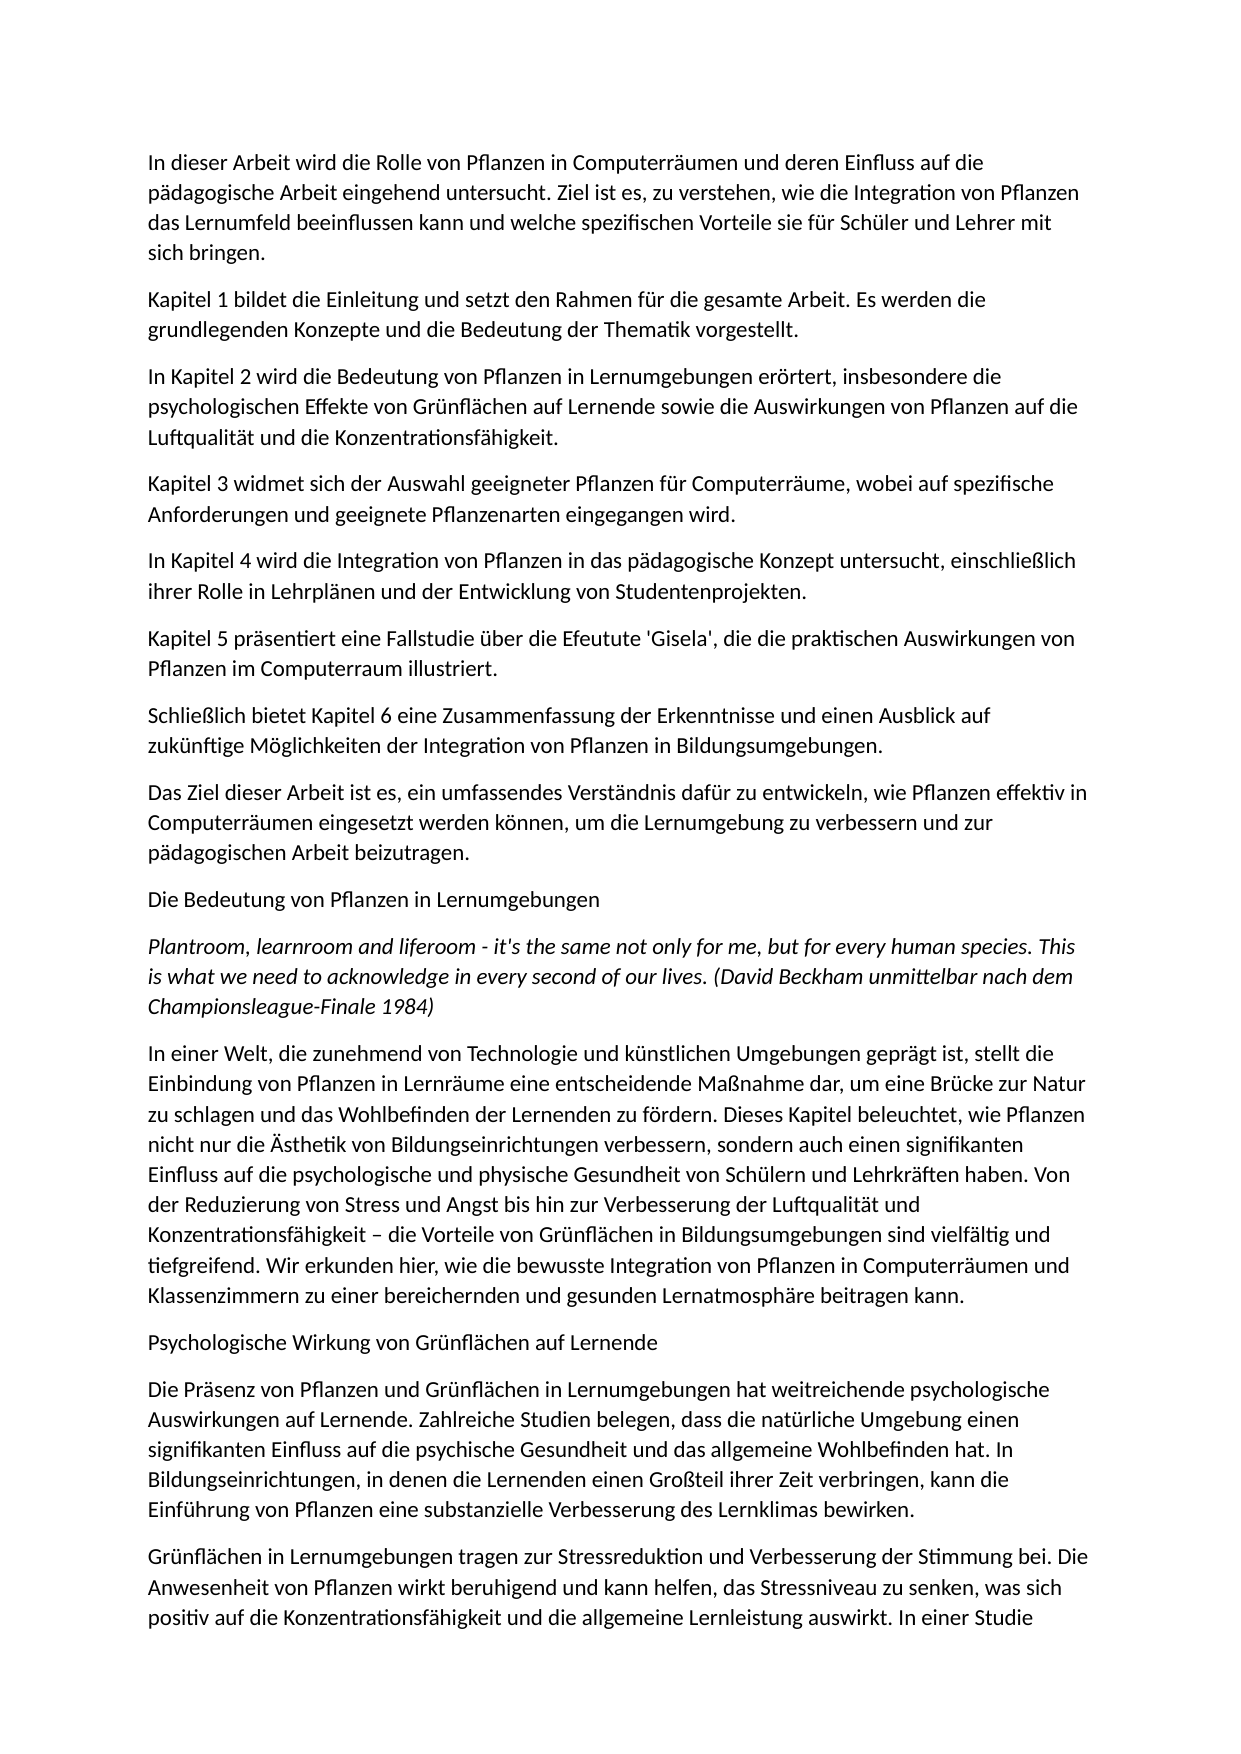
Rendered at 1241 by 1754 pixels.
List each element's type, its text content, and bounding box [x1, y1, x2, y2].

text Die Bedeutung von Pflanzen in Lernumgebungen [148, 885, 1093, 913]
text In Kapitel 2 wird die Bedeutung von Pflanzen in Lernumgebungen erörtert, insbesondere die psychologischen Effekte von Grünflächen auf Lernende sowie die Auswirkungen von Pflanzen auf die Luftqualität und die Konzentrationsfähigkeit. [148, 362, 1093, 451]
text In Kapitel 4 wird die Integration von Pflanzen in das pädagogische Konzept untersucht, einschließlich ihrer Rolle in Lehrplänen und der Entwicklung von Studentenprojekten. [148, 547, 1093, 605]
text Plantroom, learnroom and liferoom - it's the same not only for me, but for every human species. This is what we need to acknowledge in every second of our lives. (David Beckham unmittelbar nach dem Championsleague-Finale 1984) [148, 932, 1093, 1020]
text Kapitel 5 präsentiert eine Fallstudie über die Efeutute 'Gisela', die die praktischen Auswirkungen von Pflanzen im Computerraum illustriert. [148, 624, 1093, 682]
text Das Ziel dieser Arbeit ist es, ein umfassendes Verständnis dafür zu entwickeln, wie Pflanzen effektiv in Computerräumen eingesetzt werden können, um die Lernumgebung zu verbessern und zur pädagogischen Arbeit beizutragen. [148, 778, 1093, 866]
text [148, 1542, 1093, 1631]
text Die Präsenz von Pflanzen und Grünflächen in Lernumgebungen hat weitreichende psychologische Auswirkungen auf Lernende. Zahlreiche Studien belegen, dass die natürliche Umgebung einen signifikanten Einfluss auf die psychische Gesundheit und das allgemeine Wohlbefinden hat. In Bildungseinrichtungen, in denen die Lernenden einen Großteil ihrer Zeit verbringen, kann die Einführung von Pflanzen eine substanzielle Verbesserung des Lernklimas bewirken. [148, 1375, 1093, 1523]
text In einer Welt, die zunehmend von Technologie und künstlichen Umgebungen geprägt ist, stellt die Einbindung von Pflanzen in Lernräume eine entscheidende Maßnahme dar, um eine Brücke zur Natur zu schlagen und das Wohlbefinden der Lernenden zu fördern. Dieses Kapitel beleuchtet, wie Pflanzen nicht nur die Ästhetik von Bildungseinrichtungen verbessern, sondern auch einen signifikanten Einfluss auf die psychologische und physische Gesundheit von Schülern und Lehrkräften haben. Von der Reduzierung von Stress und Angst bis hin zur Verbesserung der Luftqualität und Konzentrationsfähigkeit – die Vorteile von Grünflächen in Bildungsumgebungen sind vielfältig und tiefgreifend. Wir erkunden hier, wie die bewusste Integration von Pflanzen in Computerräumen und Klassenzimmern zu einer bereichernden und gesunden Lernatmosphäre beitragen kann. [148, 1039, 1093, 1309]
text Kapitel 1 bildet die Einleitung und setzt den Rahmen für die gesamte Arbeit. Es werden die grundlegenden Konzepte und die Bedeutung der Thematik vorgestellt. [148, 285, 1093, 343]
text Schließlich bietet Kapitel 6 eine Zusammenfassung der Erkenntnisse und einen Ausblick auf zukünftige Möglichkeiten der Integration von Pflanzen in Bildungsumgebungen. [148, 701, 1093, 759]
text Psychologische Wirkung von Grünflächen auf Lernende [148, 1328, 1093, 1356]
text Kapitel 3 widmet sich der Auswahl geeigneter Pflanzen für Computerräume, wobei auf spezifische Anforderungen und geeignete Pflanzenarten eingegangen wird. [148, 469, 1093, 528]
text In dieser Arbeit wird die Rolle von Pflanzen in Computerräumen und deren Einfluss auf die pädagogische Arbeit eingehend untersucht. Ziel ist es, zu verstehen, wie die Integration von Pflanzen das Lernumfeld beeinflussen kann und welche spezifischen Vorteile sie für Schüler und Lehrer mit sich bringen. [148, 148, 1093, 266]
